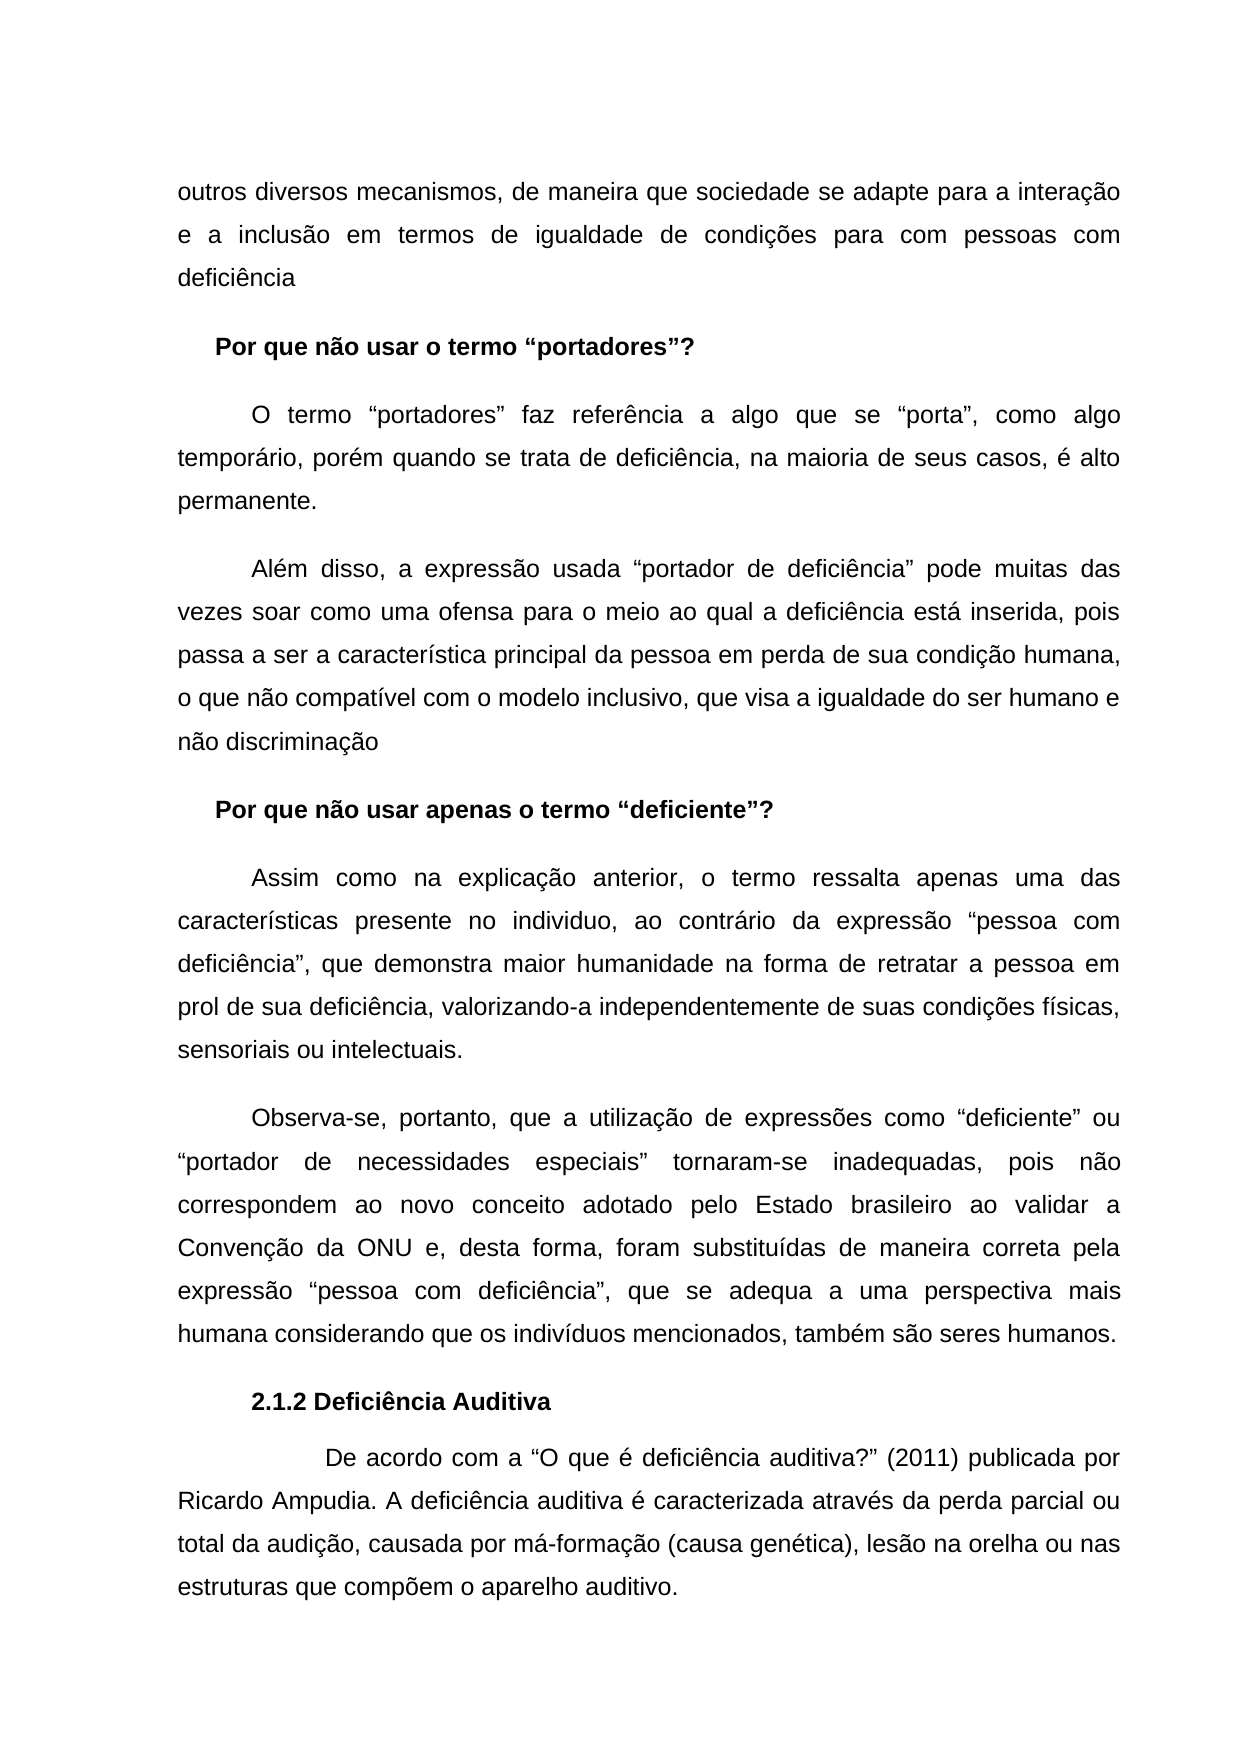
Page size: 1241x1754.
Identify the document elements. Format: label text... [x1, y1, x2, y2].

text Por que não usar apenas o termo “deficiente”? [177, 795, 1122, 823]
text Por que não usar o termo “portadores”? [177, 332, 1122, 360]
text Assim como na explicação anterior, o termo ressalta apenas uma das características presente no individuo, ao contrário da expressão “pessoa com deficiência”, que demonstra maior humanidade na forma de retratar a pessoa em prol de sua deficiência, valorizando-a independentemente de suas condições físicas, sensoriais ou intelectuais. [177, 863, 1122, 1064]
text Além disso, a expressão usada “portador de deficiência” pode muitas das vezes soar como uma ofensa para o meio ao qual a deficiência está inserida, pois passa a ser a característica principal da pessoa em perda de sua condição humana, o que não compatível com o modelo inclusivo, que visa a igualdade do ser humano e não discriminação [177, 554, 1122, 755]
text 2.1.2 Deficiência Auditiva [177, 1387, 1122, 1416]
text Observa-se, portanto, que a utilização de expressões como “deficiente” ou “portador de necessidades especiais” tornaram-se inadequadas, pois não correspondem ao novo conceito adotado pelo Estado brasileiro ao validar a Convenção da ONU e, desta forma, foram substituídas de maneira correta pela expressão “pessoa com deficiência”, que se adequa a uma perspectiva mais humana considerando que os indivíduos mencionados, também são seres humanos. [177, 1103, 1122, 1348]
text De acordo com a “O que é deficiência auditiva?” (2011) publicada por Ricardo Ampudia. A deficiência auditiva é caracterizada através da perda parcial ou total da audição, causada por má-formação (causa genética), lesão na orelha ou nas estruturas que compõem o aparelho auditivo. [177, 1443, 1122, 1601]
text O termo “portadores” faz referência a algo que se “porta”, como algo temporário, porém quando se trata de deficiência, na maioria de seus casos, é alto permanente. [177, 400, 1122, 515]
